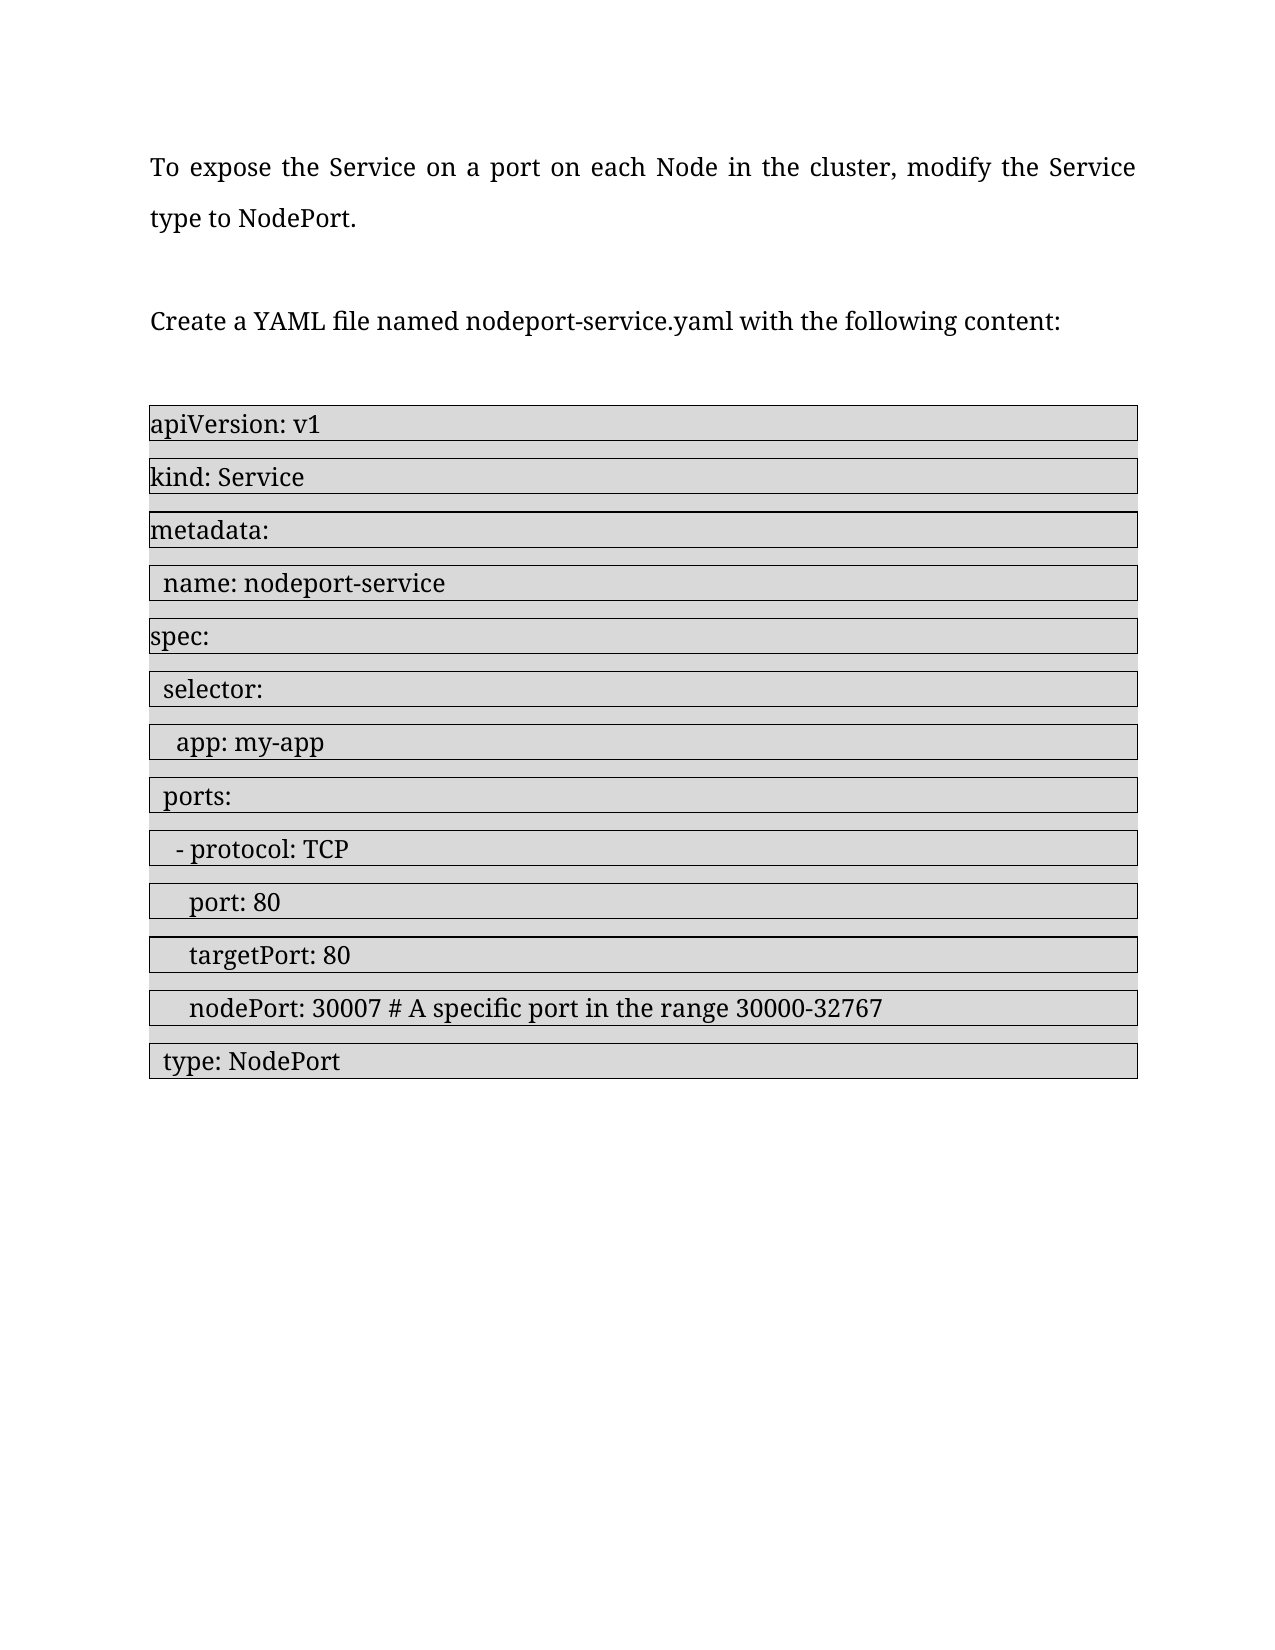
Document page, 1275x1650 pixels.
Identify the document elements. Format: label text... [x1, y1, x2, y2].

text metadata: [150, 513, 1137, 547]
text name: nodeport-service [150, 566, 1137, 600]
text apiVersion: v1 [150, 406, 1137, 440]
text app: my-app [150, 725, 1137, 759]
text - protocol: TCP [150, 831, 1137, 865]
text ports: [150, 778, 1137, 812]
text To expose the Service on a port on each Node in the cluster, modify the Service type to NodePort. [150, 150, 1137, 235]
text type: NodePort [150, 1044, 1137, 1078]
text port: 80 [150, 884, 1137, 918]
text kind: Service [150, 459, 1137, 493]
text targetPort: 80 [150, 938, 1137, 972]
text Create a YAML file named nodeport-service.yaml with the following content: [150, 303, 1137, 337]
text selector: [150, 672, 1137, 706]
text nodePort: 30007 # A specific port in the range 30000-32767 [150, 991, 1137, 1025]
text spec: [150, 619, 1137, 653]
